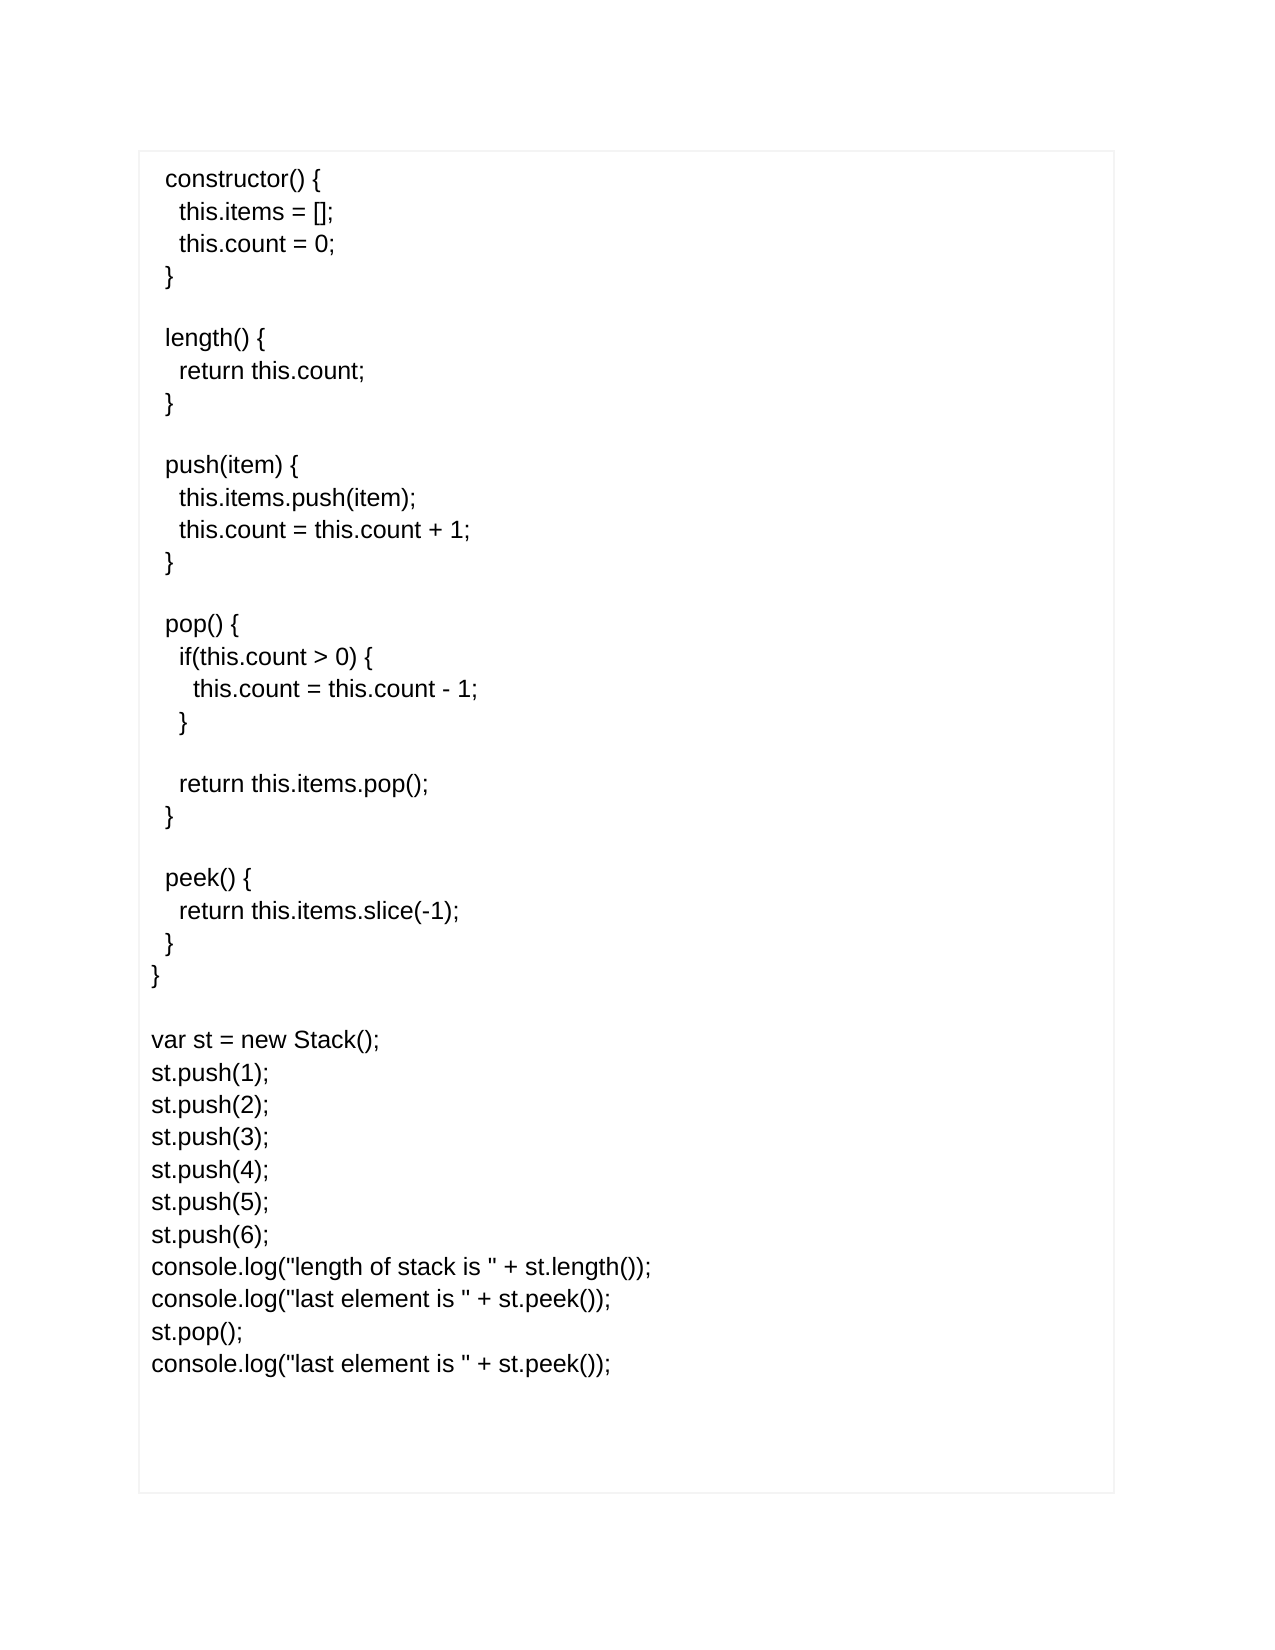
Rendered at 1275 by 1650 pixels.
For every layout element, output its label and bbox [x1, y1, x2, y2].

table_header [140, 152, 1113, 1492]
